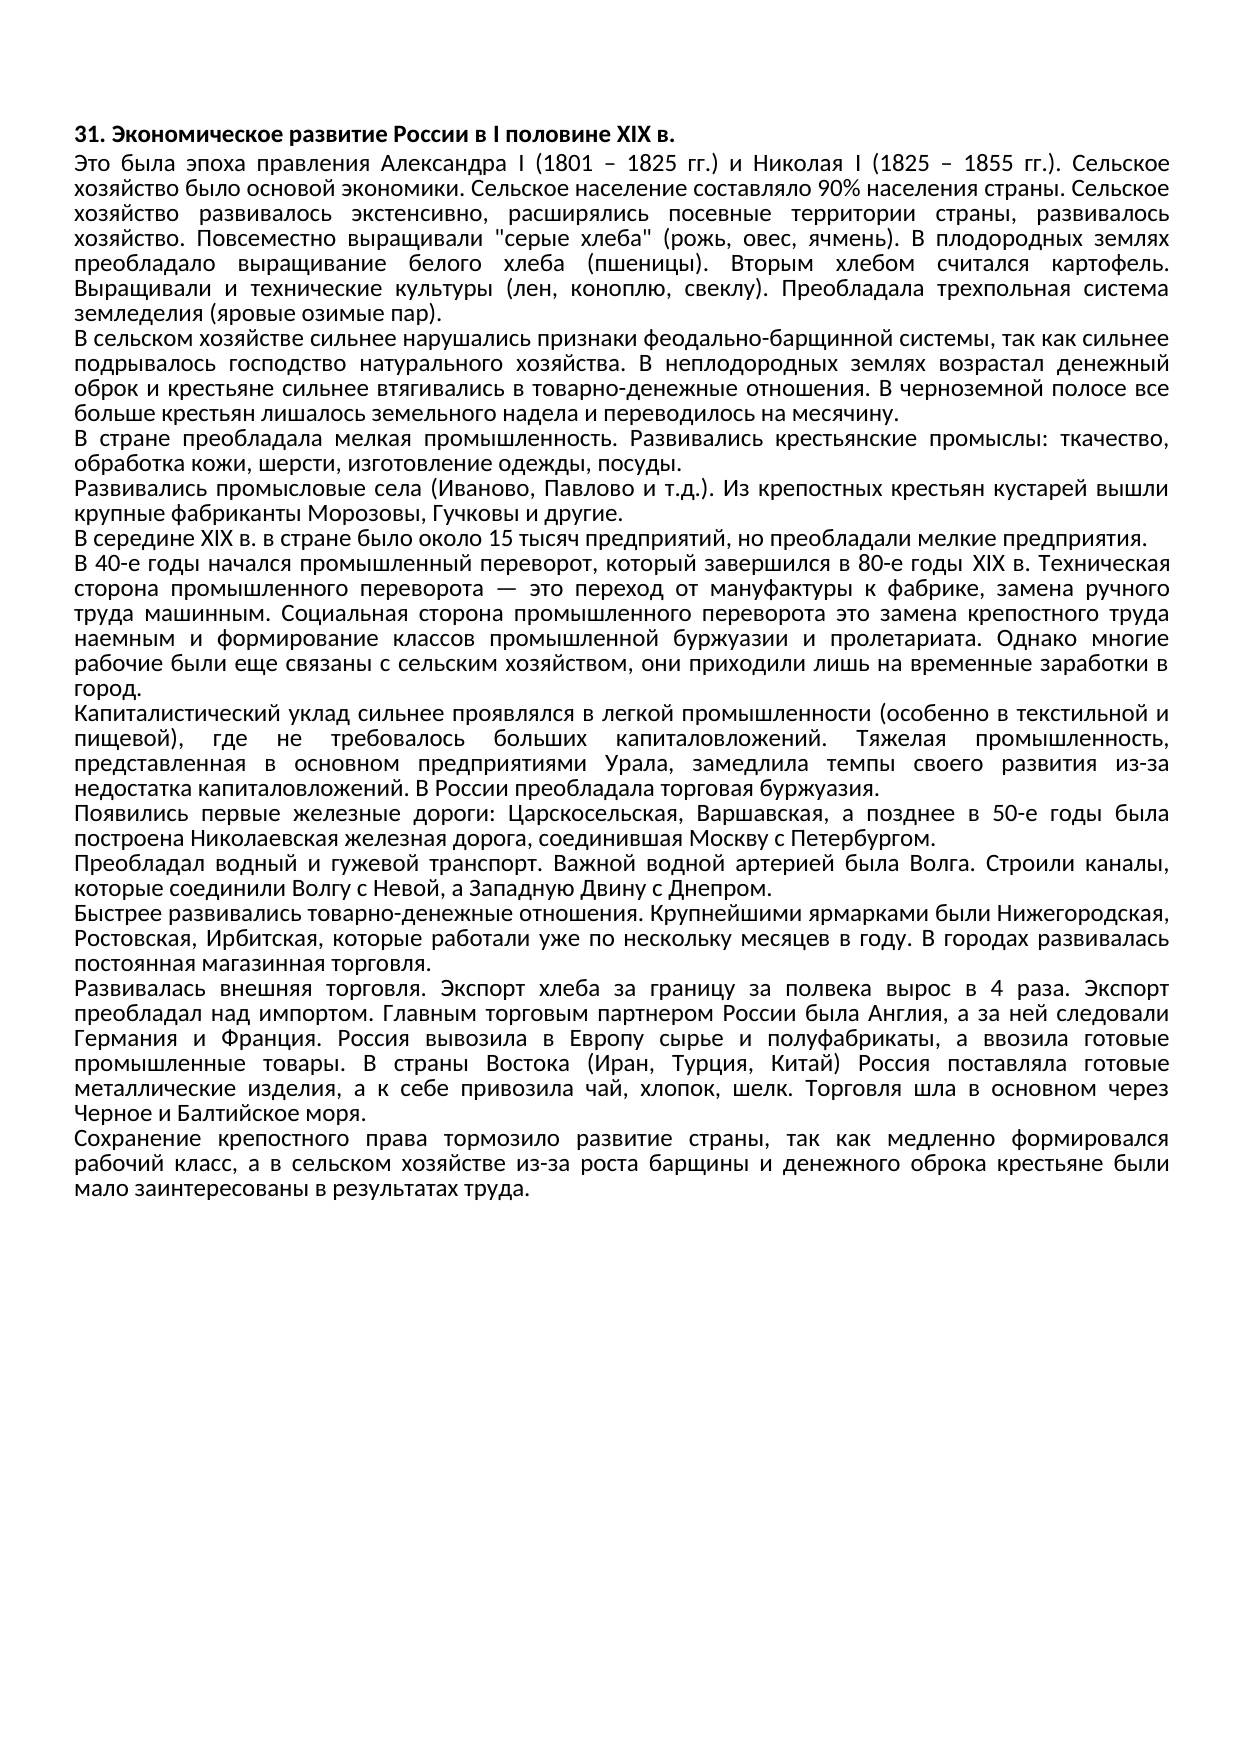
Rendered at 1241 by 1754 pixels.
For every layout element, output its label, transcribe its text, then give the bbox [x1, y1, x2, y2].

text Сохранение крепостного права тормозило развитие страны, так как медленно формировался рабочий класс, а в сельском хозяйстве из-за роста барщины и денежного оброка крестьяне были мало заинтересованы в результатах труда. [74, 1126, 1171, 1201]
text В середине XIX в. в стране было около 15 тысяч предприятий, но преобладали мелкие предприятия. [74, 526, 1171, 551]
text 31. Экономическое развитие России в I половине XIX в. [74, 118, 1181, 149]
text Быстрее развивались товарно-денежные отношения. Крупнейшими ярмарками были Нижегородская, Ростовская, Ирбитская, которые работали уже по нескольку месяцев в году. В городах развивалась постоянная магазинная торговля. [74, 901, 1171, 976]
text В 40-е годы начался промышленный переворот, который завершился в 80-е годы XIX в. Техническая сторона промышленного переворота — это переход от мануфактуры к фабрике, замена ручного труда машинным. Социальная сторона промышленного переворота это замена крепостного труда наемным и формирование классов промышленной буржуазии и пролетариата. Однако многие рабочие были еще связаны с сельским хозяйством, они приходили лишь на временные заработки в город. [74, 551, 1171, 701]
text Капиталистический уклад сильнее проявлялся в легкой промышленности (особенно в текстильной и пищевой), где не требовалось больших капиталовложений. Тяжелая промышленность, представленная в основном предприятиями Урала, замедлила темпы своего развития из-за недостатка капиталовложений. В России преобладала торговая буржуазия. [74, 701, 1171, 801]
text Это была эпоха правления Александра I (1801 – 1825 гг.) и Николая I (1825 – 1855 гг.). Сельское хозяйство было основой экономики. Сельское население составляло 90% населения страны. Сельское хозяйство развивалось экстенсивно, расширялись посевные территории страны, развивалось хозяйство. Повсеместно выращивали "серые хлеба" (рожь, овес, ячмень). В плодородных землях преобладало выращивание белого хлеба (пшеницы). Вторым хлебом считался картофель. Выращивали и технические культуры (лен, коноплю, свеклу). Преобладала трехпольная система земледелия (яровые озимые пар). [74, 151, 1171, 326]
text Развивались промысловые села (Иваново, Павлово и т.д.). Из крепостных крестьян кустарей вышли крупные фабриканты Морозовы, Гучковы и другие. [74, 476, 1171, 526]
text В стране преобладала мелкая промышленность. Развивались крестьянские промыслы: ткачество, обработка кожи, шерсти, изготовление одежды, посуды. [74, 426, 1171, 476]
text В сельском хозяйстве сильнее нарушались признаки феодально-барщинной системы, так как сильнее подрывалось господство натурального хозяйства. В неплодородных землях возрастал денежный оброк и крестьяне сильнее втягивались в товарно-денежные отношения. В черноземной полосе все больше крестьян лишалось земельного надела и переводилось на месячину. [74, 326, 1171, 426]
text Появились первые железные дороги: Царскосельская, Варшавская, а позднее в 50-е годы была построена Николаевская железная дорога, соединившая Москву с Петербургом. [74, 801, 1171, 851]
text Преобладал водный и гужевой транспорт. Важной водной артерией была Волга. Строили каналы, которые соединили Волгу с Невой, а Западную Двину с Днепром. [74, 851, 1171, 901]
text Развивалась внешняя торговля. Экспорт хлеба за границу за полвека вырос в 4 раза. Экспорт преобладал над импортом. Главным торговым партнером России была Англия, а за ней следовали Германия и Франция. Россия вывозила в Европу сырье и полуфабрикаты, а ввозила готовые промышленные товары. В страны Востока (Иран, Турция, Китай) Россия поставляла готовые металлические изделия, а к себе привозила чай, хлопок, шелк. Торговля шла в основном через Черное и Балтийское моря. [74, 976, 1171, 1126]
